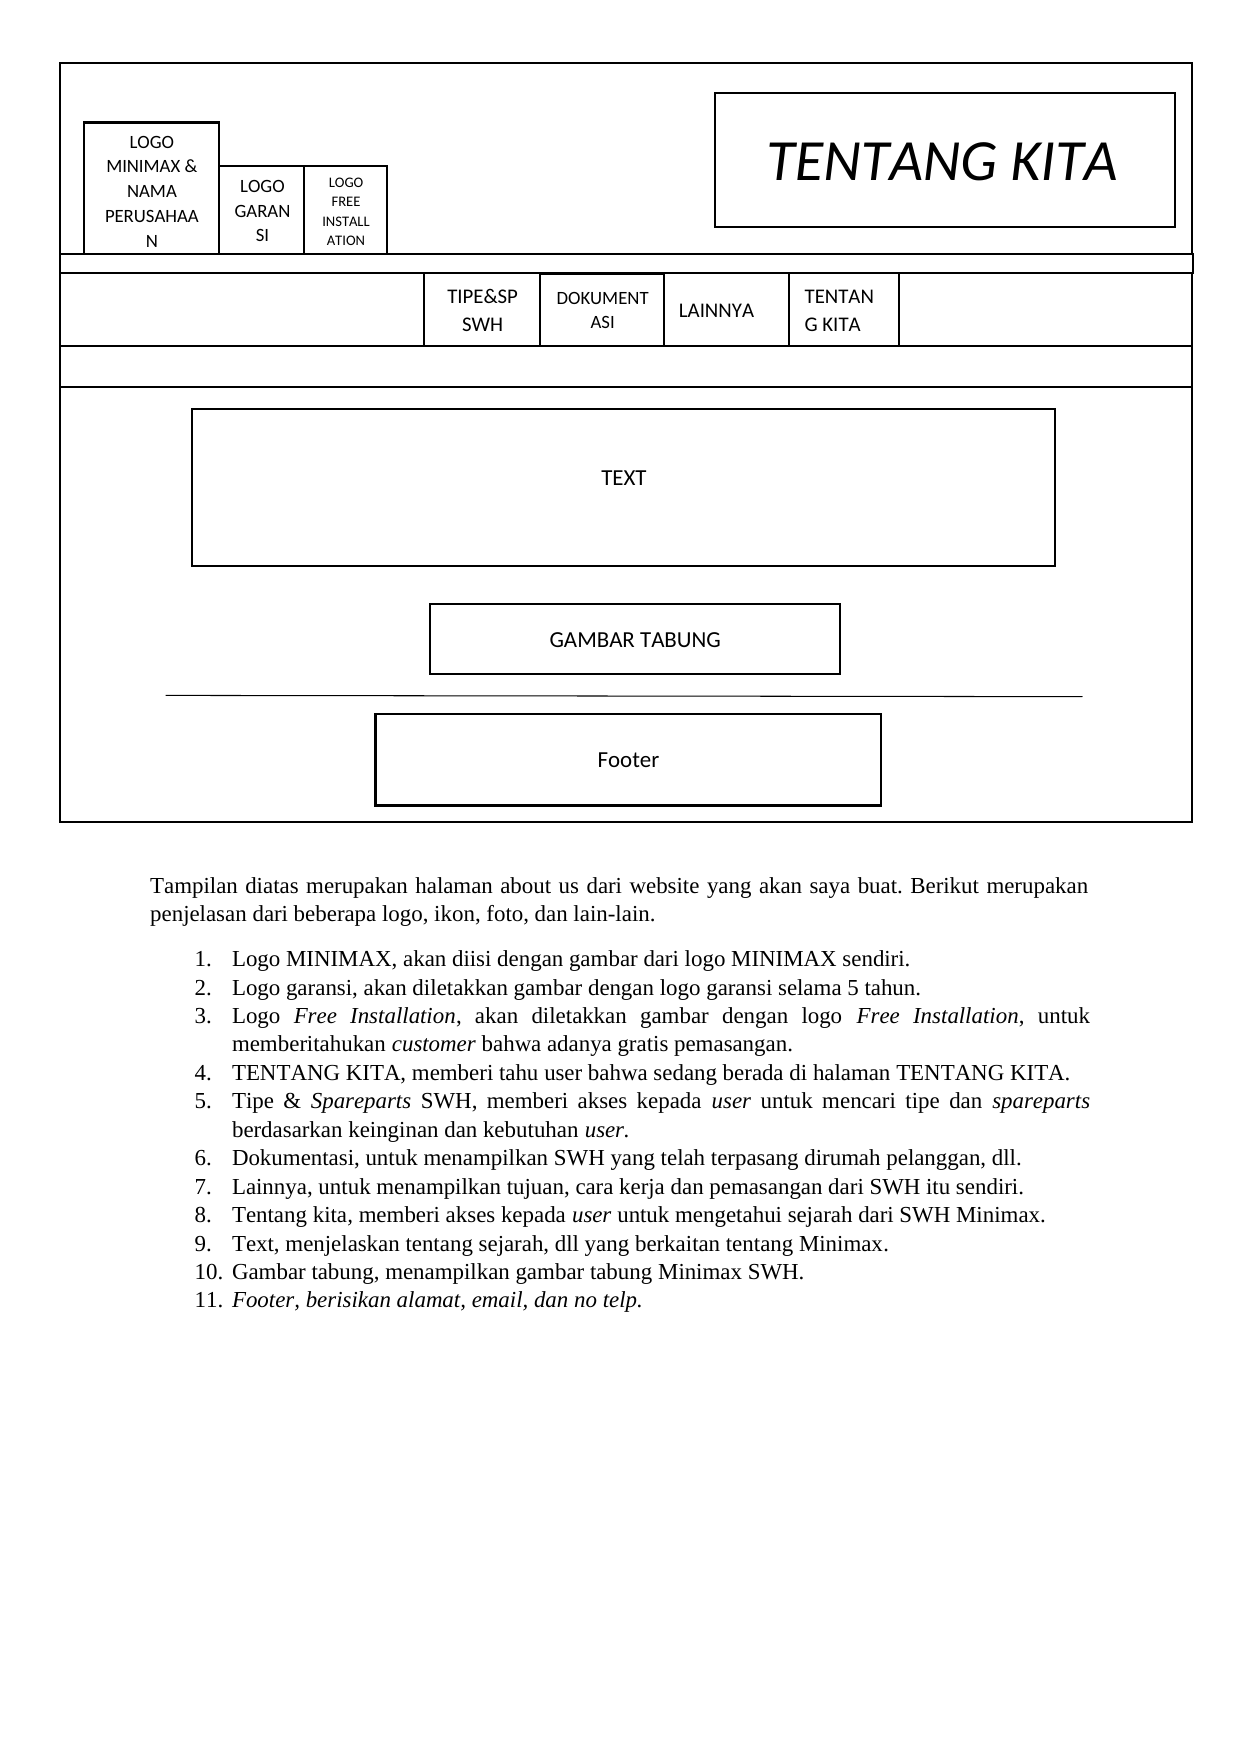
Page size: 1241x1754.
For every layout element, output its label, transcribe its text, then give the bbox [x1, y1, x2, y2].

list Logo Free Installation, akan diletakkan gambar dengan logo Free Installation, untuk memberitahukan customer bahwa adanya gratis pemasangan. [194, 1002, 1090, 1057]
list TENTANG KITA, memberi tahu user bahwa sedang berada di halaman TENTANG KITA. [194, 1059, 1090, 1085]
list Logo MINIMAX, akan diisi dengan gambar dari logo MINIMAX sendiri. [194, 945, 1090, 972]
text Tampilan diatas merupakan halaman about us dari website yang akan saya buat. Berikut merupakan penjelasan dari beberapa logo, ikon, foto, dan lain-lain. [150, 872, 1090, 926]
list Gambar tabung, menampilkan gambar tabung Minimax SWH. [194, 1258, 1090, 1284]
list Tentang kita, memberi akses kepada user untuk mengetahui sejarah dari SWH Minimax. [194, 1201, 1090, 1227]
list Lainnya, untuk menampilkan tujuan, cara kerja dan pemasangan dari SWH itu sendiri. [194, 1173, 1090, 1199]
list Text, menjelaskan tentang sejarah, dll yang berkaitan tentang Minimax. [194, 1229, 1090, 1256]
list Footer, berisikan alamat, email, dan no telp. [194, 1286, 1090, 1313]
list Dokumentasi, untuk menampilkan SWH yang telah terpasang dirumah pelanggan, dll. [194, 1144, 1090, 1171]
list Logo garansi, akan diletakkan gambar dengan logo garansi selama 5 tahun. [194, 974, 1090, 1000]
list Tipe & Spareparts SWH, memberi akses kepada user untuk mencari tipe dan spareparts berdasarkan keinginan dan kebutuhan user. [194, 1087, 1090, 1142]
